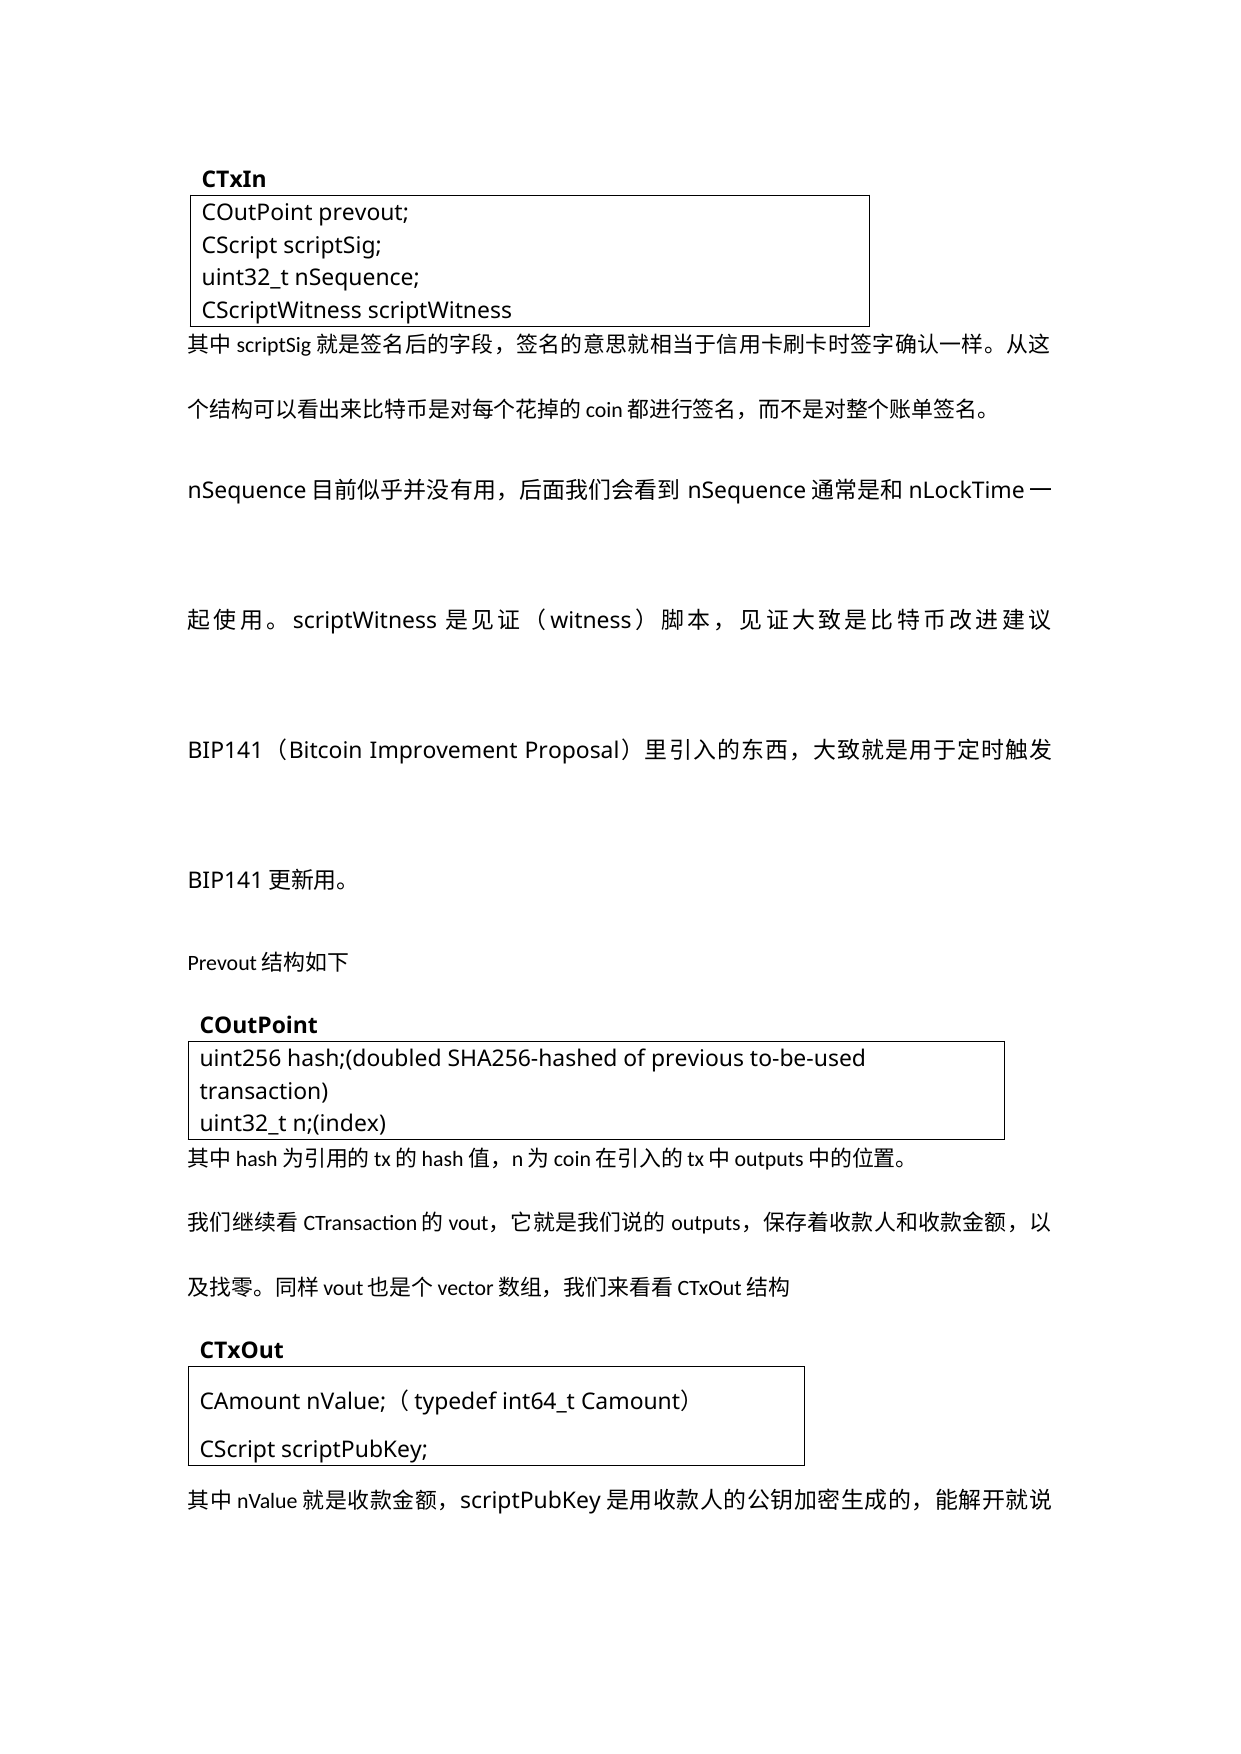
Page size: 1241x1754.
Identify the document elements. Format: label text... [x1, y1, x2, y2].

table_header COutPoint [188, 1008, 1005, 1041]
table_header CTxIn [190, 162, 869, 194]
table_cell CScriptWitness scriptWitness [191, 293, 869, 326]
table_cell CScript scriptPubKey; [189, 1432, 804, 1465]
text Prevout结构如下 [187, 944, 1053, 977]
table_header CTxOut [188, 1334, 805, 1366]
text 我们继续看CTransaction的vout，它就是我们说的outputs，保存着收款人和收款金额，以及找零。同样vout也是个vector数组，我们来看看CTxOut结构 [187, 1204, 1053, 1302]
table_cell CScript scriptSig; [191, 228, 869, 261]
table_cell uint256 hash;(doubled SHA256-hashed of previous to-be-used transaction) [189, 1042, 1004, 1107]
text 其中scriptSig就是签名后的字段，签名的意思就相当于信用卡刷卡时签字确认一样。从这个结构可以看出来比特币是对每个花掉的coin都进行签名，而不是对整个账单签名。 [187, 327, 1053, 424]
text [187, 1466, 1053, 1531]
table_cell COutPoint prevout; [191, 196, 869, 228]
text 其中hash为引用的tx的hash值，n为coin在引入的tx中outputs中的位置。 [187, 1140, 1053, 1173]
text nSequence目前似乎并没有用，后面我们会看到nSequence通常是和nLockTime一起使用。scriptWitness是见证（witness）脚本，见证大致是比特币改进建议BIP141（Bitcoin Improvement Proposal）里引入的东西，大致就是用于定时触发BIP141更新用。 [187, 456, 1053, 911]
table_cell uint32_t n;(index) [189, 1107, 1004, 1139]
table_cell uint32_t nSequence; [191, 261, 869, 293]
table_cell CAmount nValue;（ typedef int64_t Camount） [189, 1367, 804, 1432]
